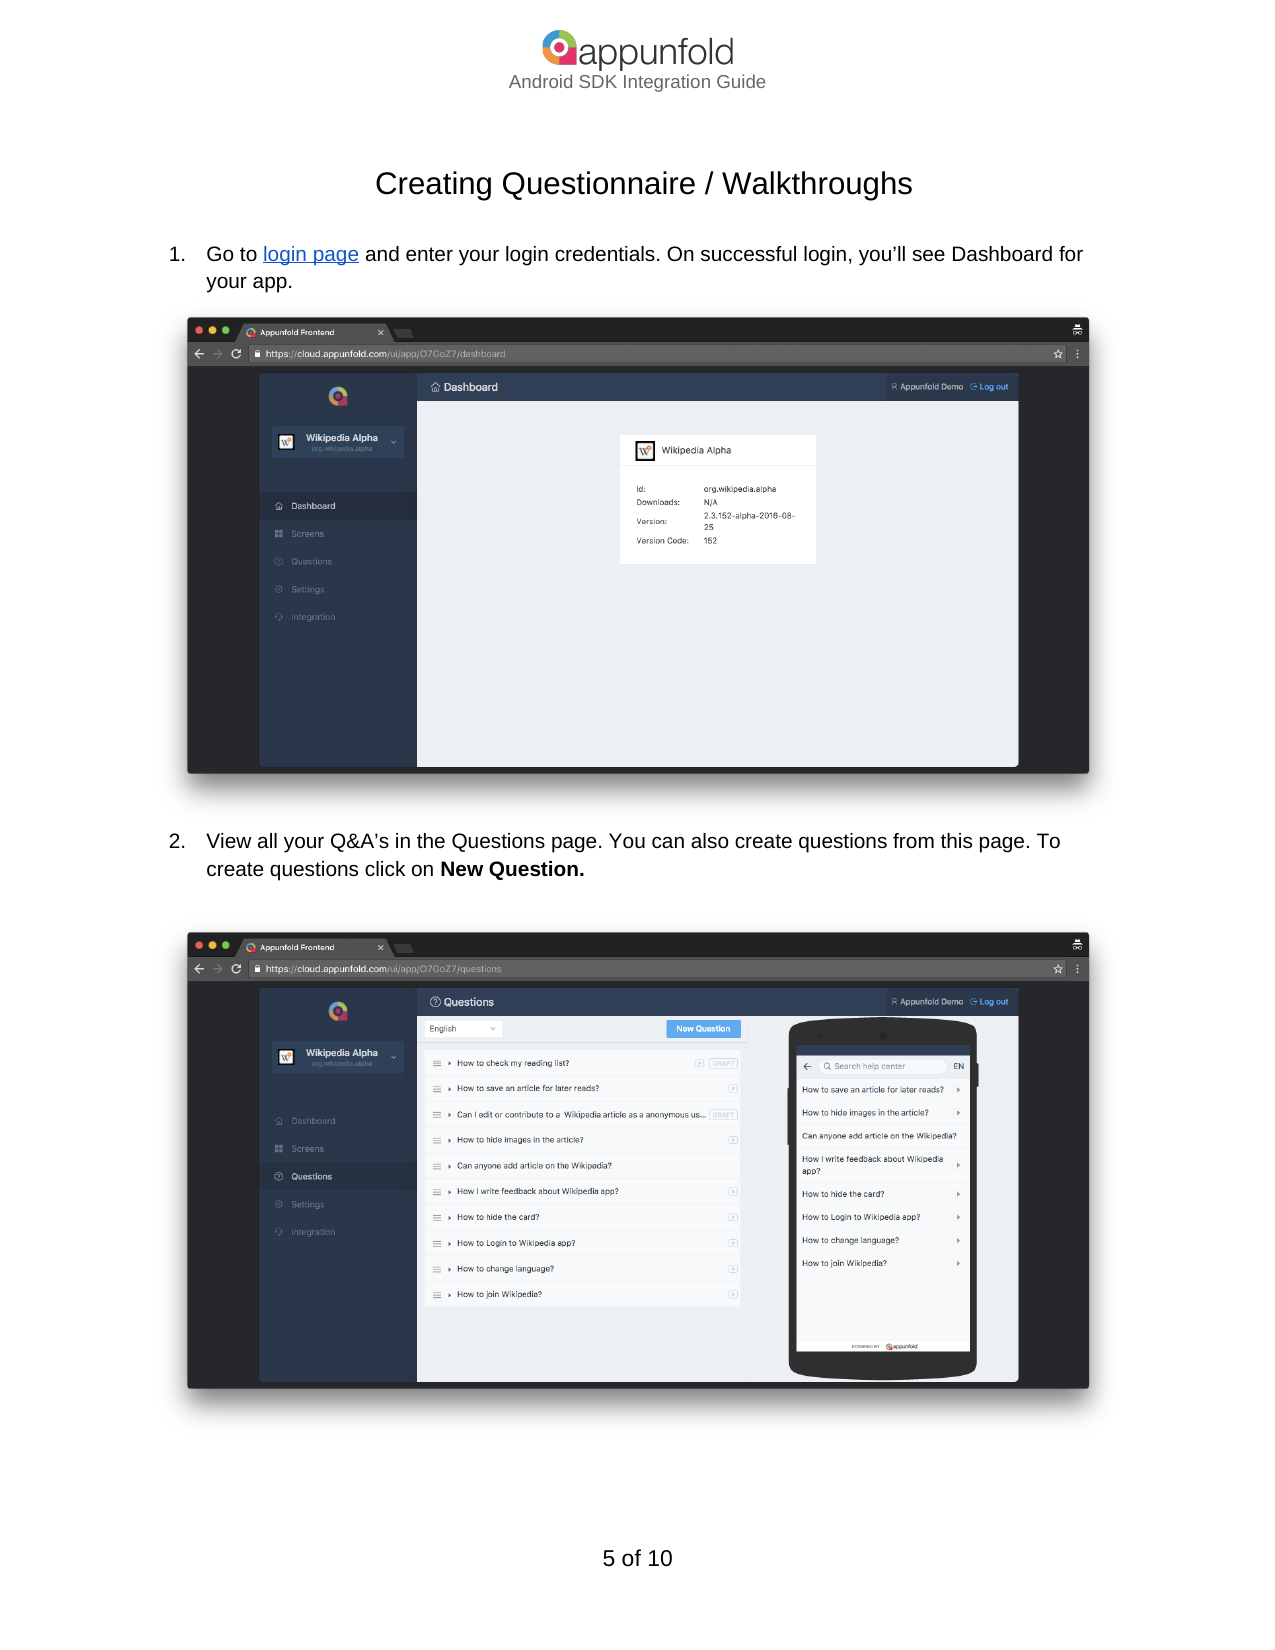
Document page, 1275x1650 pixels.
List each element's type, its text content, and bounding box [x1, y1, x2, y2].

list View all your Q&A’s in the Questions page. You can also create questions from this page. To create questions click on New Question. [169, 829, 1125, 881]
list Go to login page and enter your login credentials. On successful login, you’ll see Dashboard for your app. [169, 241, 1125, 293]
subtitle Creating Questionnaire / Walkthroughs [300, 165, 1125, 201]
picture [542, 30, 733, 71]
picture [150, 296, 1125, 826]
picture [150, 911, 1125, 1441]
